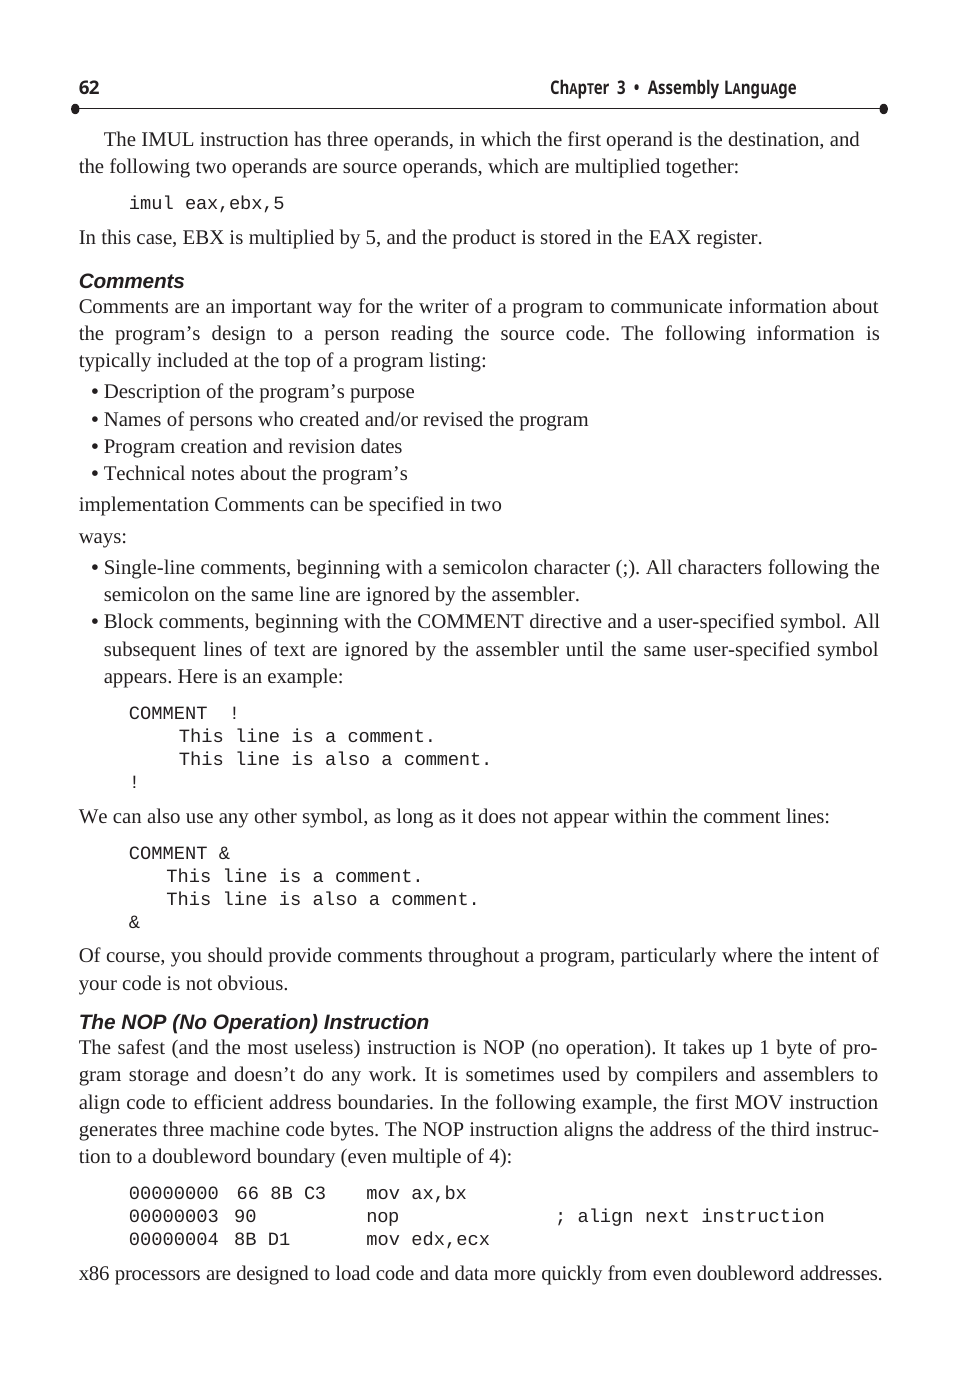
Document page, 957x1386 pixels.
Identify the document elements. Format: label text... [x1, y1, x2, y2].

text x86 processors are designed to load code and data more quickly from even doubleword addresses. [78, 1261, 883, 1285]
text Comments are an important way for the writer of a program to communicate information about the program’s design to a person reading the source code. The following information is typically included at the top of a program listing: [78, 294, 880, 372]
subtitle The NOP (No Operation) Instruction [78, 1010, 883, 1034]
list Program creation and revision dates [91, 434, 883, 458]
text 00000000 66 8B C3 mov ax,bx [128, 1184, 883, 1205]
text imul eax,ebx,5 [128, 194, 883, 215]
text This line is also a comment. [178, 750, 883, 771]
text Of course, you should provide comments throughout a program, particularly where the intent of your code is not obvious. [78, 943, 880, 994]
text The safest (and the most useless) instruction is NOP (no operation). It takes up 1 byte of pro- gram storage and doesn’t do any work. It is sometimes used by compilers and assemblers to align code to efficient address boundaries. In the following example, the first MOV instruction generates three machine code bytes. The NOP instruction aligns the address of the third instruc- tion to a doubleword boundary (even multiple of 4): [78, 1035, 880, 1168]
text In this case, EBX is multiplied by 5, and the product is stored in the EAX register. [78, 225, 883, 249]
list Block comments, beginning with the COMMENT directive and a user-specified symbol. All subsequent lines of text are ignored by the assembler until the same user-specified symbol appears. Here is an example: [91, 609, 880, 688]
text COMMENT & [128, 844, 883, 865]
text 00000003 90 nop ; align next instruction 00000004 8B D1 mov edx,ecx [128, 1207, 826, 1251]
list Description of the program’s purpose [91, 379, 883, 403]
text ! [128, 773, 883, 794]
text This line is a comment. [178, 727, 883, 748]
text COMMENT ! [128, 704, 883, 725]
list Names of persons who created and/or revised the program [91, 407, 883, 431]
text The IMUL instruction has three operands, in which the first operand is the destination, and the following two operands are source operands, which are multiplied together: [78, 127, 883, 178]
list Technical notes about the program’s implementation Comments can be specified in two ways: [78, 461, 542, 548]
subtitle Comments [78, 269, 883, 293]
text This line is also a comment. [166, 889, 883, 911]
text This line is a comment. [166, 867, 883, 888]
text & [128, 912, 883, 934]
list Single-line comments, beginning with a semicolon character (;). All characters following the semicolon on the same line are ignored by the assembler. [91, 555, 880, 606]
text We can also use any other symbol, as long as it does not appear within the comment lines: [78, 803, 883, 828]
